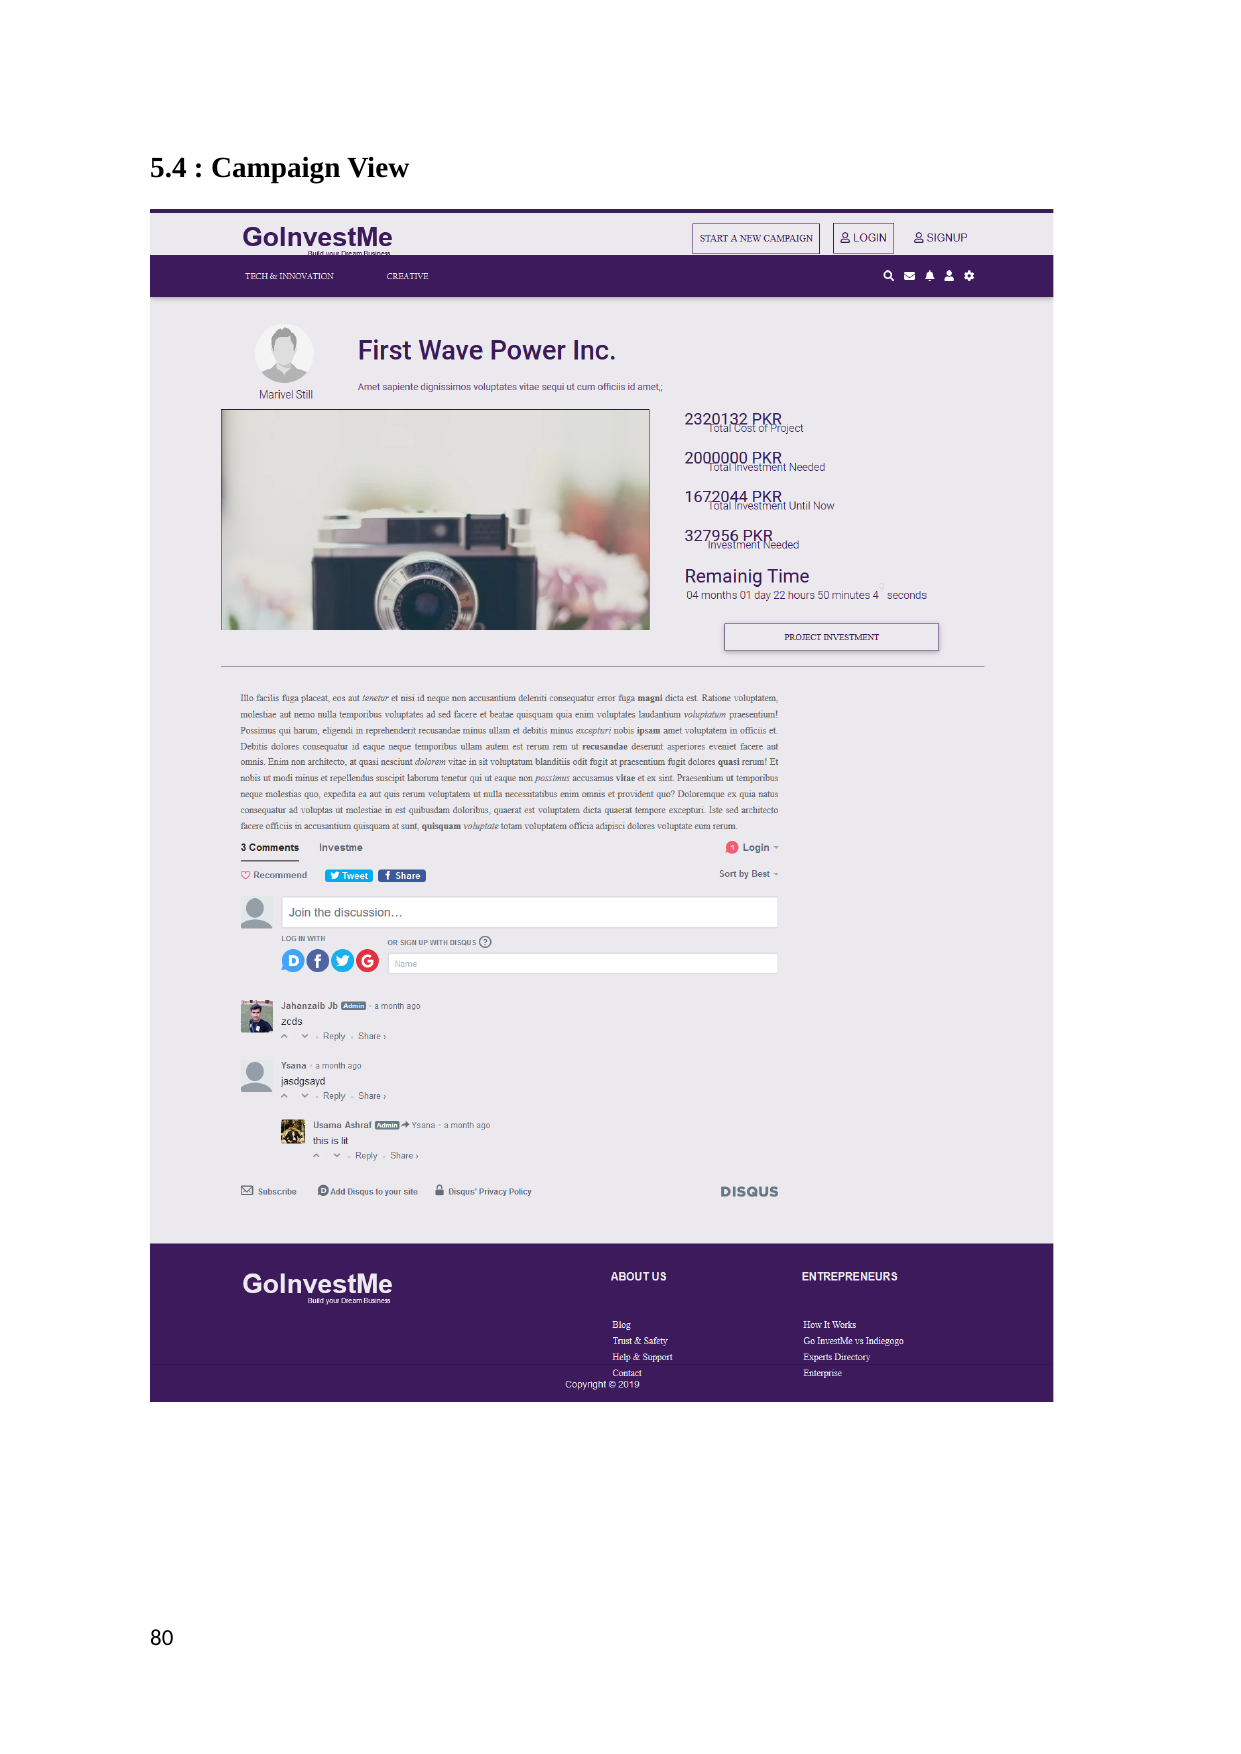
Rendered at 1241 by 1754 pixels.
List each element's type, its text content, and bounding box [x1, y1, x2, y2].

subtitle Campaign View [150, 150, 1053, 183]
picture [150, 209, 1054, 1402]
